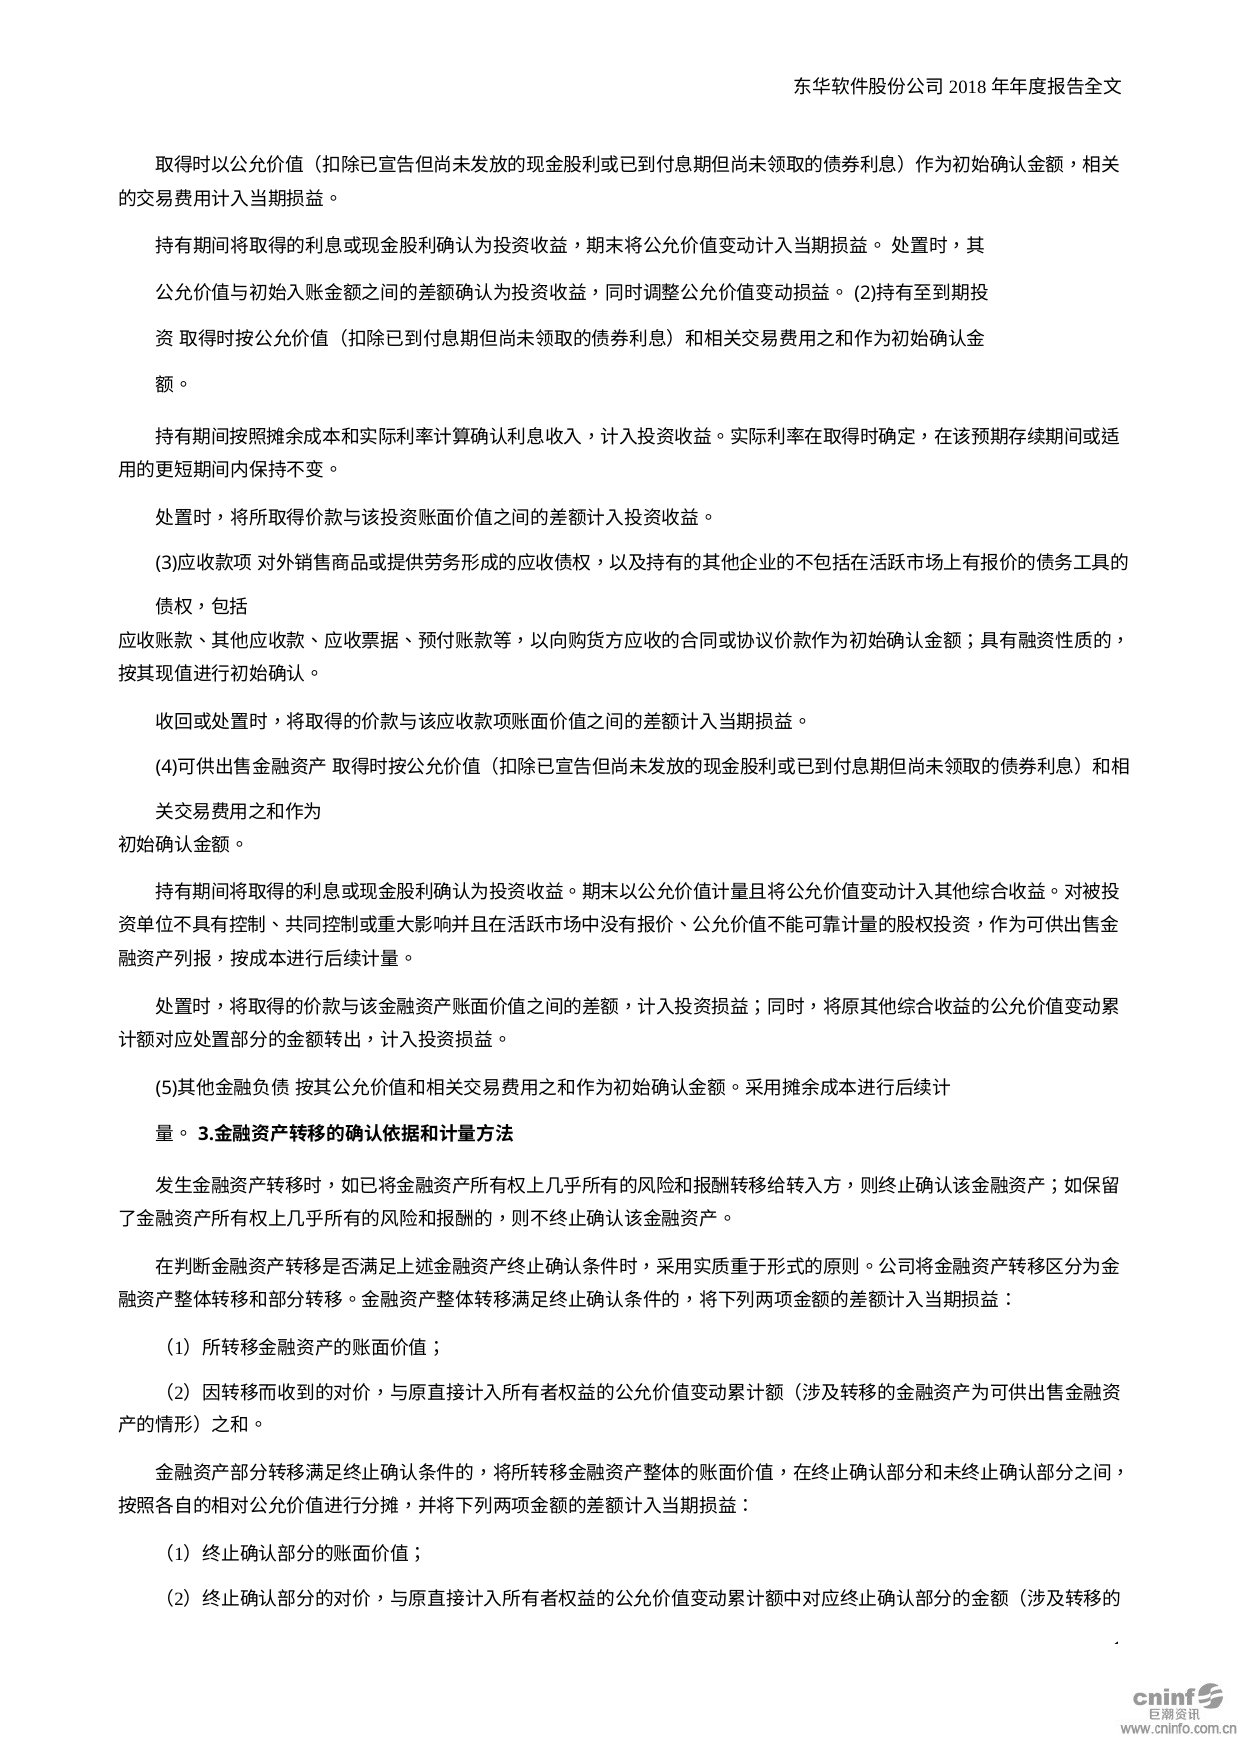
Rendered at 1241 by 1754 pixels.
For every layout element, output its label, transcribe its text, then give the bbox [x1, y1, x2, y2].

text 收回或处置时，将取得的价款与该应收款项账面价值之间的差额计入当期损益。 [155, 708, 1137, 734]
text 金融资产部分转移满足终止确认条件的，将所转移金融资产整体的账面价值，在终止确认部分和未终止确认部分之间， 按照各自的相对公允价值进行分摊，并将下列两项金额的差额计入当期损益： [118, 1459, 1132, 1518]
text 发生金融资产转移时，如已将金融资产所有权上几乎所有的风险和报酬转移给转入方，则终止确认该金融资产；如保留 了金融资产所有权上几乎所有的风险和报酬的，则不终止确认该金融资产。 [118, 1172, 1137, 1231]
text 应收账款、其他应收款、应收票据、预付账款等，以向购货方应收的合同或协议价款作为初始确认金额；具有融资性质的， 按其现值进行初始确认。 [118, 627, 1132, 686]
text 持有期间按照摊余成本和实际利率计算确认利息收入，计入投资收益。实际利率在取得时确定，在该预期存续期间或适 用的更短期间内保持不变。 [118, 423, 1137, 482]
text 初始确认金额。 [118, 832, 1137, 857]
text （1）终止确认部分的账面价值； [155, 1540, 1137, 1566]
text 持有期间将取得的利息或现金股利确认为投资收益。期末以公允价值计量且将公允价值变动计入其他综合收益。对被投 资单位不具有控制、共同控制或重大影响并且在活跃市场中没有报价、公允价值不能可靠计量的股权投资，作为可供出售金 融资产列报，按成本进行后续计量。 [118, 878, 1122, 971]
text 取得时以公允价值（扣除已宣告但尚未发放的现金股利或已到付息期但尚未领取的债券利息）作为初始确认金额，相关 的交易费用计入当期损益。 [118, 151, 1137, 210]
text (5)其他金融负债 按其公允价值和相关交易费用之和作为初始确认金额。采用摊余成本进行后续计量。 3.金融资产转移的确认依据和计量方法 [155, 1074, 964, 1146]
text （2）终止确认部分的对价，与原直接计入所有者权益的公允价值变动累计额中对应终止确认部分的金额（涉及转移的 [155, 1586, 1137, 1611]
text 处置时，将取得的价款与该金融资产账面价值之间的差额，计入投资损益；同时，将原其他综合收益的公允价值变动累 计额对应处置部分的金额转出，计入投资损益。 [118, 993, 1137, 1052]
text 在判断金融资产转移是否满足上述金融资产终止确认条件时，采用实质重于形式的原则。公司将金融资产转移区分为金 融资产整体转移和部分转移。金融资产整体转移满足终止确认条件的，将下列两项金额的差额计入当期损益： [118, 1253, 1137, 1312]
text （2）因转移而收到的对价，与原直接计入所有者权益的公允价值变动累计额（涉及转移的金融资产为可供出售金融资 产的情形）之和。 [118, 1380, 1123, 1437]
text (3)应收款项 对外销售商品或提供劳务形成的应收债权，以及持有的其他企业的不包括在活跃市场上有报价的债务工具的债权，包括 [155, 530, 1137, 619]
text 持有期间将取得的利息或现金股利确认为投资收益，期末将公允价值变动计入当期损益。 处置时，其公允价值与初始入账金额之间的差额确认为投资收益，同时调整公允价值变动损益。 (2)持有至到期投资 取得时按公允价值（扣除已到付息期但尚未领取的债券利息）和相关交易费用之和作为初始确认金额。 [155, 233, 1001, 397]
text （1）所转移金融资产的账面价值； [155, 1334, 1137, 1360]
picture [1115, 1680, 1240, 1737]
text (4)可供出售金融资产 取得时按公允价值（扣除已宣告但尚未发放的现金股利或已到付息期但尚未领取的债券利息）和相关交易费用之和作为 [155, 734, 1137, 824]
text 处置时，将所取得价款与该投资账面价值之间的差额计入投资收益。 [155, 504, 1137, 529]
